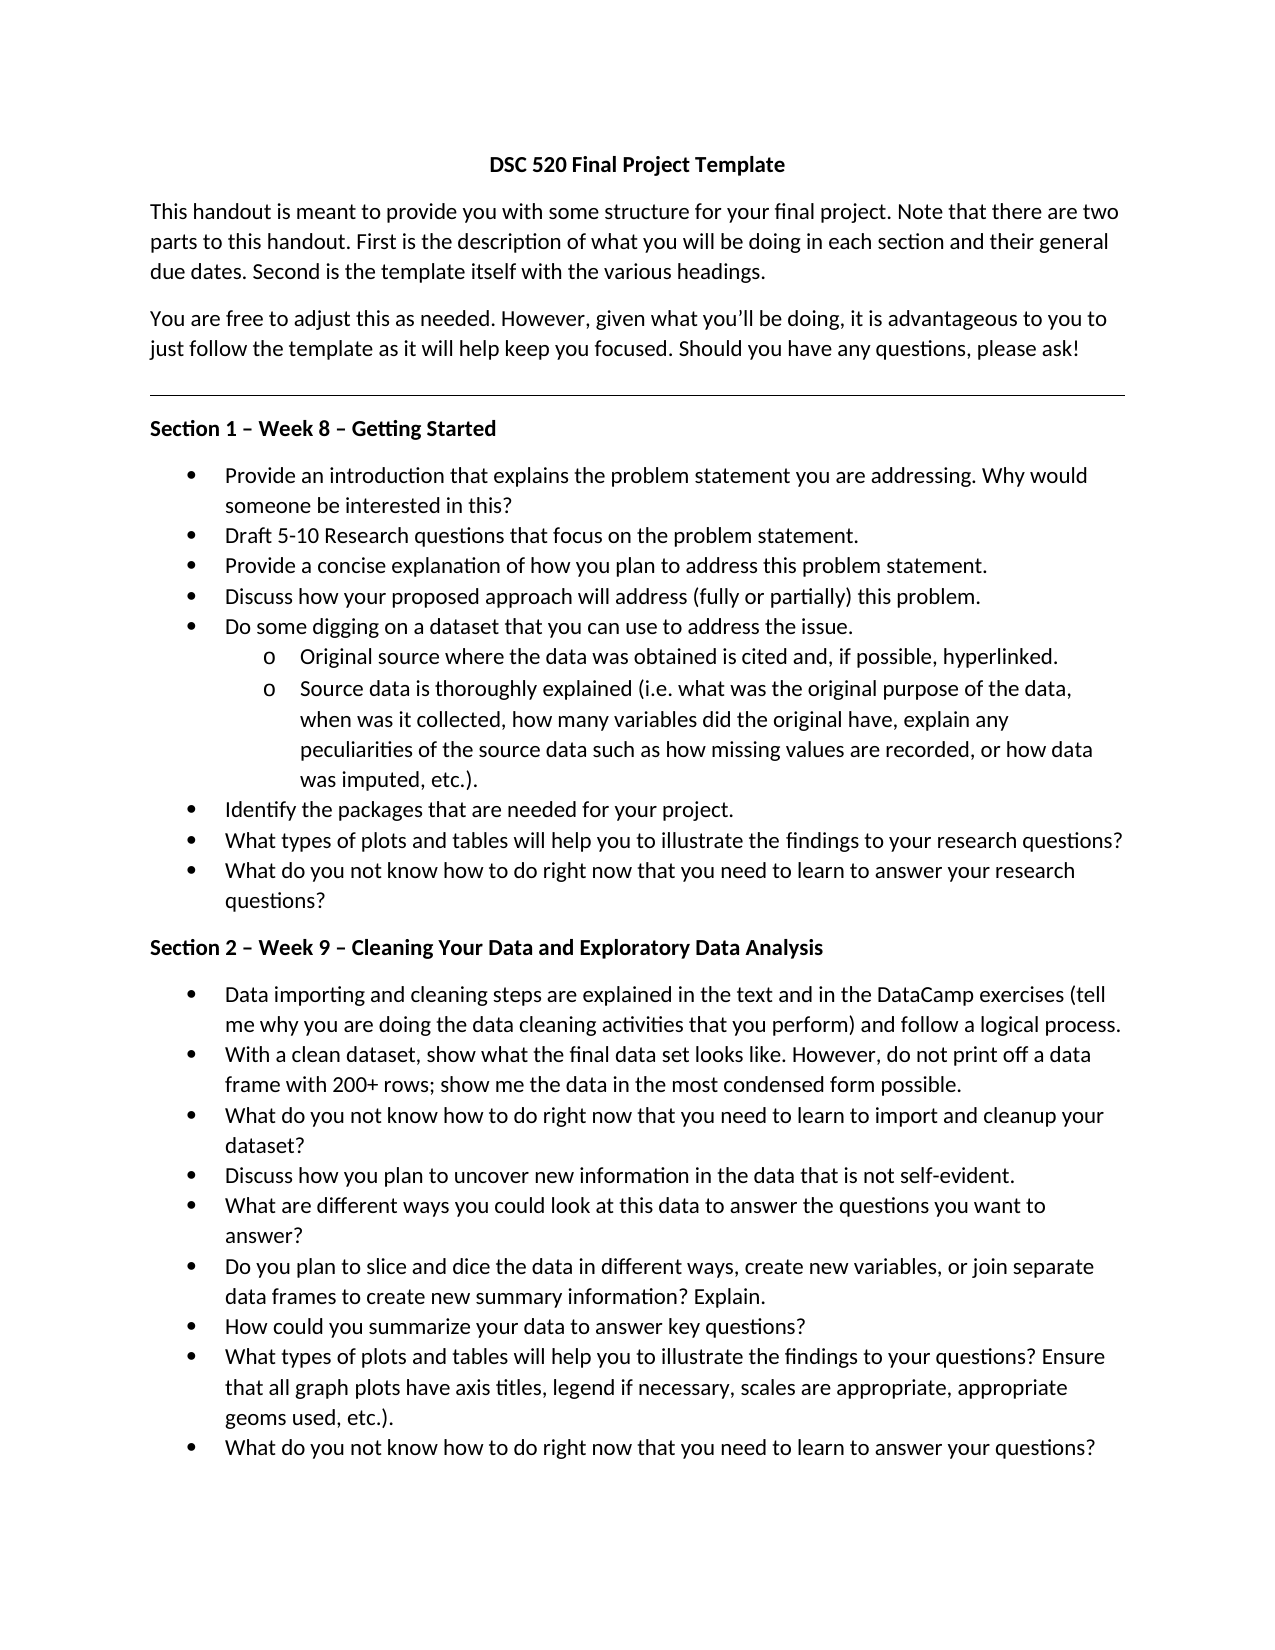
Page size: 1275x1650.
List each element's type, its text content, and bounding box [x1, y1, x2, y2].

list Identify the packages that are needed for your project. [187, 796, 1125, 824]
list What are different ways you could look at this data to answer the questions you want to answer? [187, 1191, 1125, 1250]
list What do you not know how to do right now that you need to learn to import and cleanup your dataset? [187, 1101, 1125, 1159]
list Do some digging on a dataset that you can use to address the issue. [187, 612, 1125, 640]
list Discuss how you plan to uncover new information in the data that is not self-evident. [187, 1161, 1125, 1189]
text Section 2 – Week 9 – Cleaning Your Data and Exploratory Data Analysis [150, 933, 1125, 961]
list Do you plan to slice and dice the data in different ways, create new variables, or join separate data frames to create new summary information? Explain. [187, 1252, 1125, 1310]
list Draft 5-10 Research questions that focus on the problem statement. [187, 521, 1125, 549]
text This handout is meant to provide you with some structure for your final project. Note that there are two parts to this handout. First is the description of what you will be doing in each section and their general due dates. Second is the template itself with the various headings. [150, 197, 1125, 285]
list What types of plots and tables will help you to illustrate the ﬁndings to your research questions? [187, 826, 1125, 854]
list Provide a concise explanation of how you plan to address this problem statement. [187, 552, 1125, 579]
list Provide an introduction that explains the problem statement you are addressing. Why would someone be interested in this? [187, 461, 1125, 519]
list How could you summarize your data to answer key questions? [187, 1312, 1125, 1340]
list What types of plots and tables will help you to illustrate the findings to your questions? Ensure that all graph plots have axis titles, legend if necessary, scales are appropriate, appropriate geoms used, etc.). [187, 1342, 1125, 1431]
list What do you not know how to do right now that you need to learn to answer your research questions? [187, 856, 1125, 914]
text You are free to adjust this as needed. However, given what you’ll be doing, it is advantageous to you to just follow the template as it will help keep you focused. Should you have any questions, please ask! [150, 304, 1125, 395]
list Data importing and cleaning steps are explained in the text and in the DataCamp exercises (tell me why you are doing the data cleaning activities that you perform) and follow a logical process. [187, 980, 1125, 1038]
list Source data is thoroughly explained (i.e. what was the original purpose of the data, when was it collected, how many variables did the original have, explain any peculiarities of the source data such as how missing values are recorded, or how data was imputed, etc.). [262, 674, 1125, 793]
list With a clean dataset, show what the final data set looks like. However, do not print off a data frame with 200+ rows; show me the data in the most condensed form possible. [187, 1040, 1125, 1099]
text DSC 520 Final Project Template [150, 150, 1125, 178]
text Section 1 – Week 8 – Getting Started [150, 414, 1125, 442]
list Discuss how your proposed approach will address (fully or partially) this problem. [187, 582, 1125, 610]
list Original source where the data was obtained is cited and, if possible, hyperlinked. [262, 642, 1125, 671]
list What do you not know how to do right now that you need to learn to answer your questions? [187, 1433, 1125, 1461]
